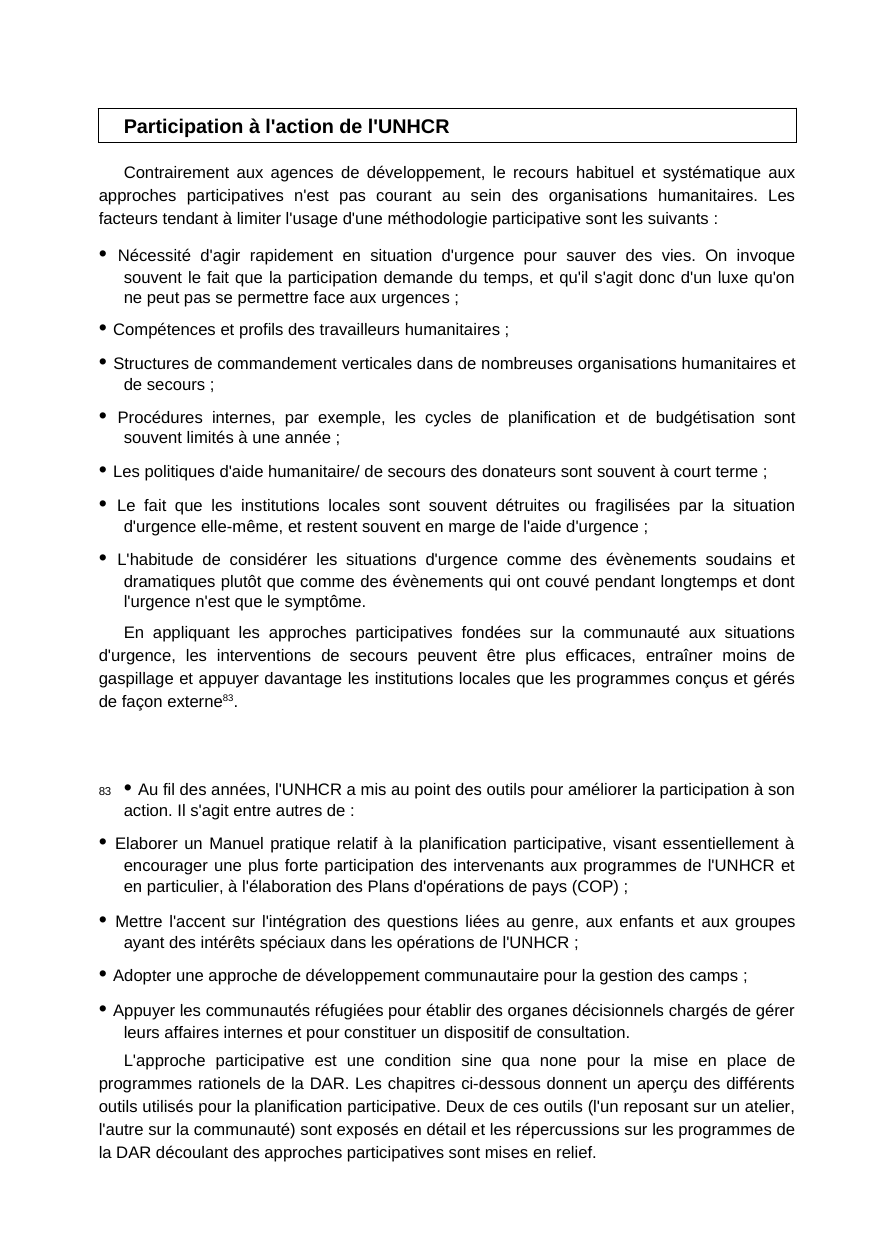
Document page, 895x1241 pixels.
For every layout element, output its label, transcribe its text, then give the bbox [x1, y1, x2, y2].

text Contrairement aux agences de développement, le recours habituel et systématique aux approches participatives n'est pas courant au sein des organisations humanitaires. Les facteurs tendant à limiter l'usage d'une méthodologie participative sont les suivants : [98, 163, 796, 228]
text Participation à l'action de l'UNHCR [99, 109, 796, 142]
text • Procédures internes, par exemple, les cycles de planification et de budgétisation sont souvent limités à une année ; [98, 402, 796, 447]
text • Nécessité d'agir rapidement en situation d'urgence pour sauver des vies. On invoque souvent le fait que la participation demande du temps, et qu'il s'agit donc d'un luxe qu'on ne peut pas se permettre face aux urgences ; [98, 240, 796, 307]
text En appliquant les approches participatives fondées sur la communauté aux situations d'urgence, les interventions de secours peuvent être plus efficaces, entraîner moins de gaspillage et appuyer davantage les institutions locales que les programmes conçus et gérés de façon externe. [98, 623, 796, 711]
text • Les politiques d'aide humanitaire/ de secours des donateurs sont souvent à court terme ; [98, 456, 796, 482]
text • L'habitude de considérer les situations d'urgence comme des évènements soudains et dramatiques plutôt que comme des évènements qui ont couvé pendant longtemps et dont l'urgence n'est que le symptôme. [98, 544, 796, 611]
text • Structures de commandement verticales dans de nombreuses organisations humanitaires et de secours ; [98, 348, 796, 393]
text • Compétences et profils des travailleurs humanitaires ; [98, 317, 796, 340]
text • Le fait que les institutions locales sont souvent détruites ou fragilisées par la situation d'urgence elle-même, et restent souvent en marge de l'aide d'urgence ; [98, 490, 796, 536]
